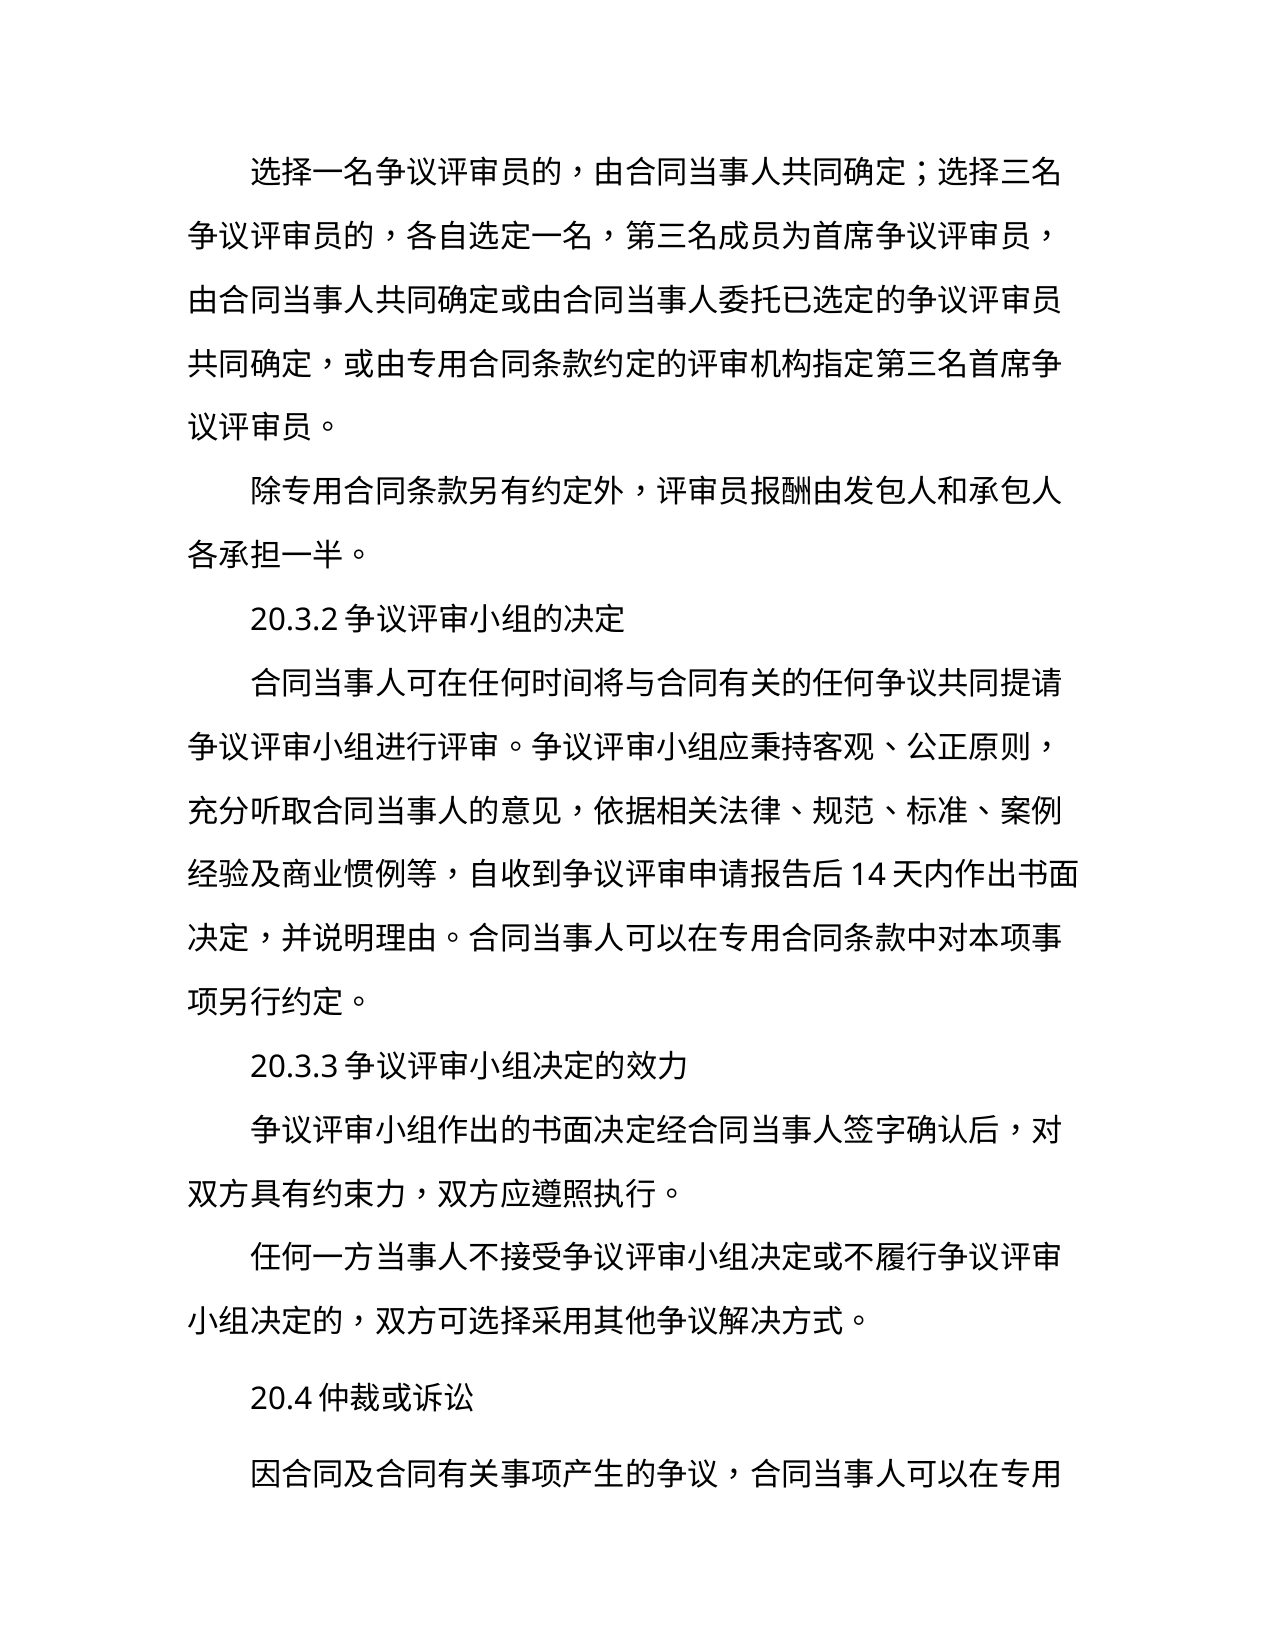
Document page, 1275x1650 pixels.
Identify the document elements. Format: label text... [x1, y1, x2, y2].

text 合同当事人可在任何时间将与合同有关的任何争议共同提请争议评审小组进行评审。争议评审小组应秉持客观、公正原则，充分听取合同当事人的意见，依据相关法律、规范、标准、案例经验及商业惯例等，自收到争议评审申请报告后14天内作出书面决定，并说明理由。合同当事人可以在专用合同条款中对本项事项另行约定。 [187, 661, 1087, 1023]
text 除专用合同条款另有约定外，评审员报酬由发包人和承包人各承担一半。 [187, 469, 1087, 576]
text 任何一方当事人不接受争议评审小组决定或不履行争议评审小组决定的，双方可选择采用其他争议解决方式。 [187, 1236, 1087, 1342]
text 20.3.3争议评审小组决定的效力 [187, 1044, 1087, 1087]
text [187, 1452, 1087, 1495]
text 20.3.2争议评审小组的决定 [187, 597, 1087, 639]
text 选择一名争议评审员的，由合同当事人共同确定；选择三名争议评审员的，各自选定一名，第三名成员为首席争议评审员，由合同当事人共同确定或由合同当事人委托已选定的争议评审员共同确定，或由专用合同条款约定的评审机构指定第三名首席争议评审员。 [187, 150, 1087, 448]
subtitle 20.4仲裁或诉讼 [187, 1376, 1087, 1418]
text 争议评审小组作出的书面决定经合同当事人签字确认后，对双方具有约束力，双方应遵照执行。 [187, 1108, 1087, 1214]
